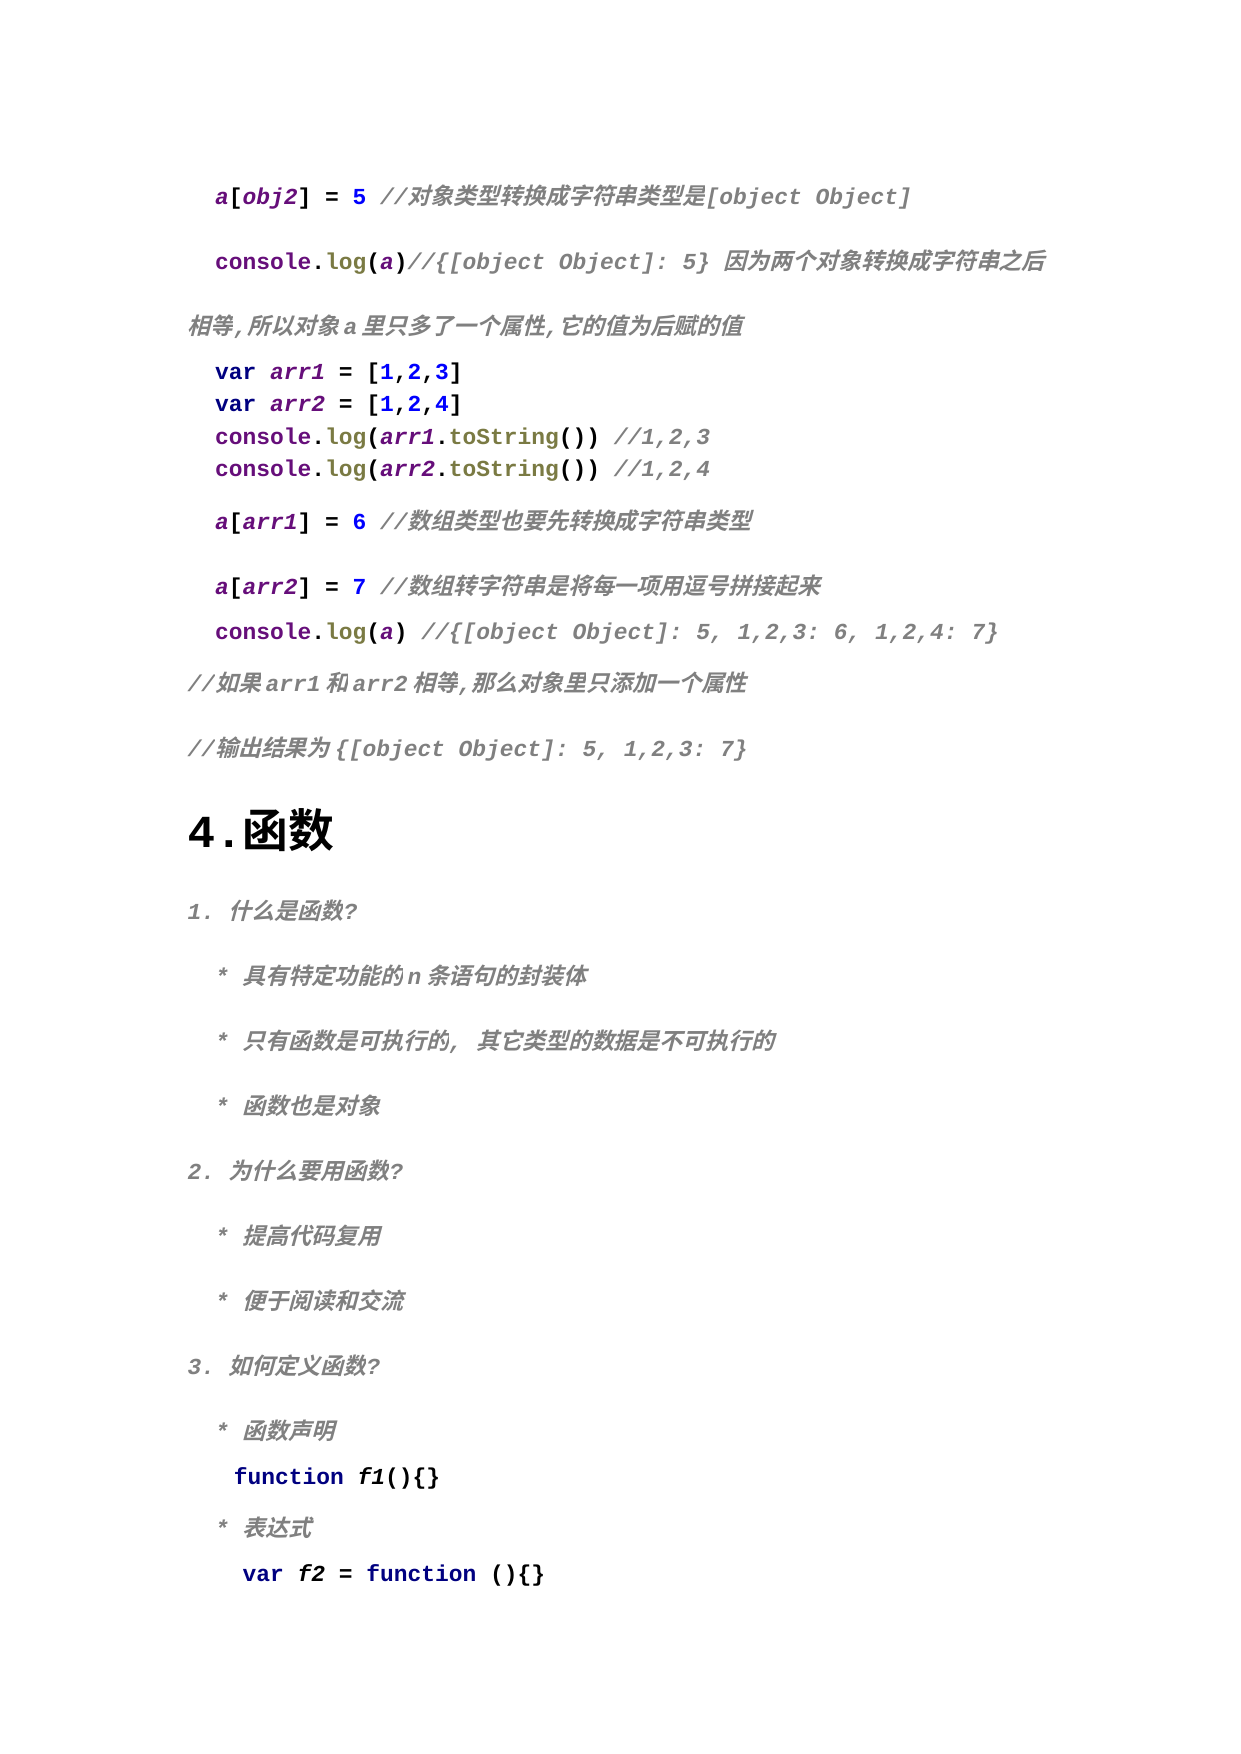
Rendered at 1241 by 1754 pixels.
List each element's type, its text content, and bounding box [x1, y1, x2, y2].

text //输出结果为 {[object Object]: 5, 1,2,3: 7} [187, 714, 1053, 779]
text 1. 什么是函数? * 具有特定功能的n条语句的封装体 * 只有函数是可执行的, 其它类型的数据是不可执行的 * 函数也是对象 2. 为什么要用函数? * 提高代码复用 * 便于阅读和交流 3. 如何定义函数? * 函数声明 [187, 877, 1053, 1462]
subtitle 4.函数 [187, 779, 1053, 877]
text //如果arr1和arr2相等,那么对象里只添加一个属性 [187, 649, 1053, 714]
